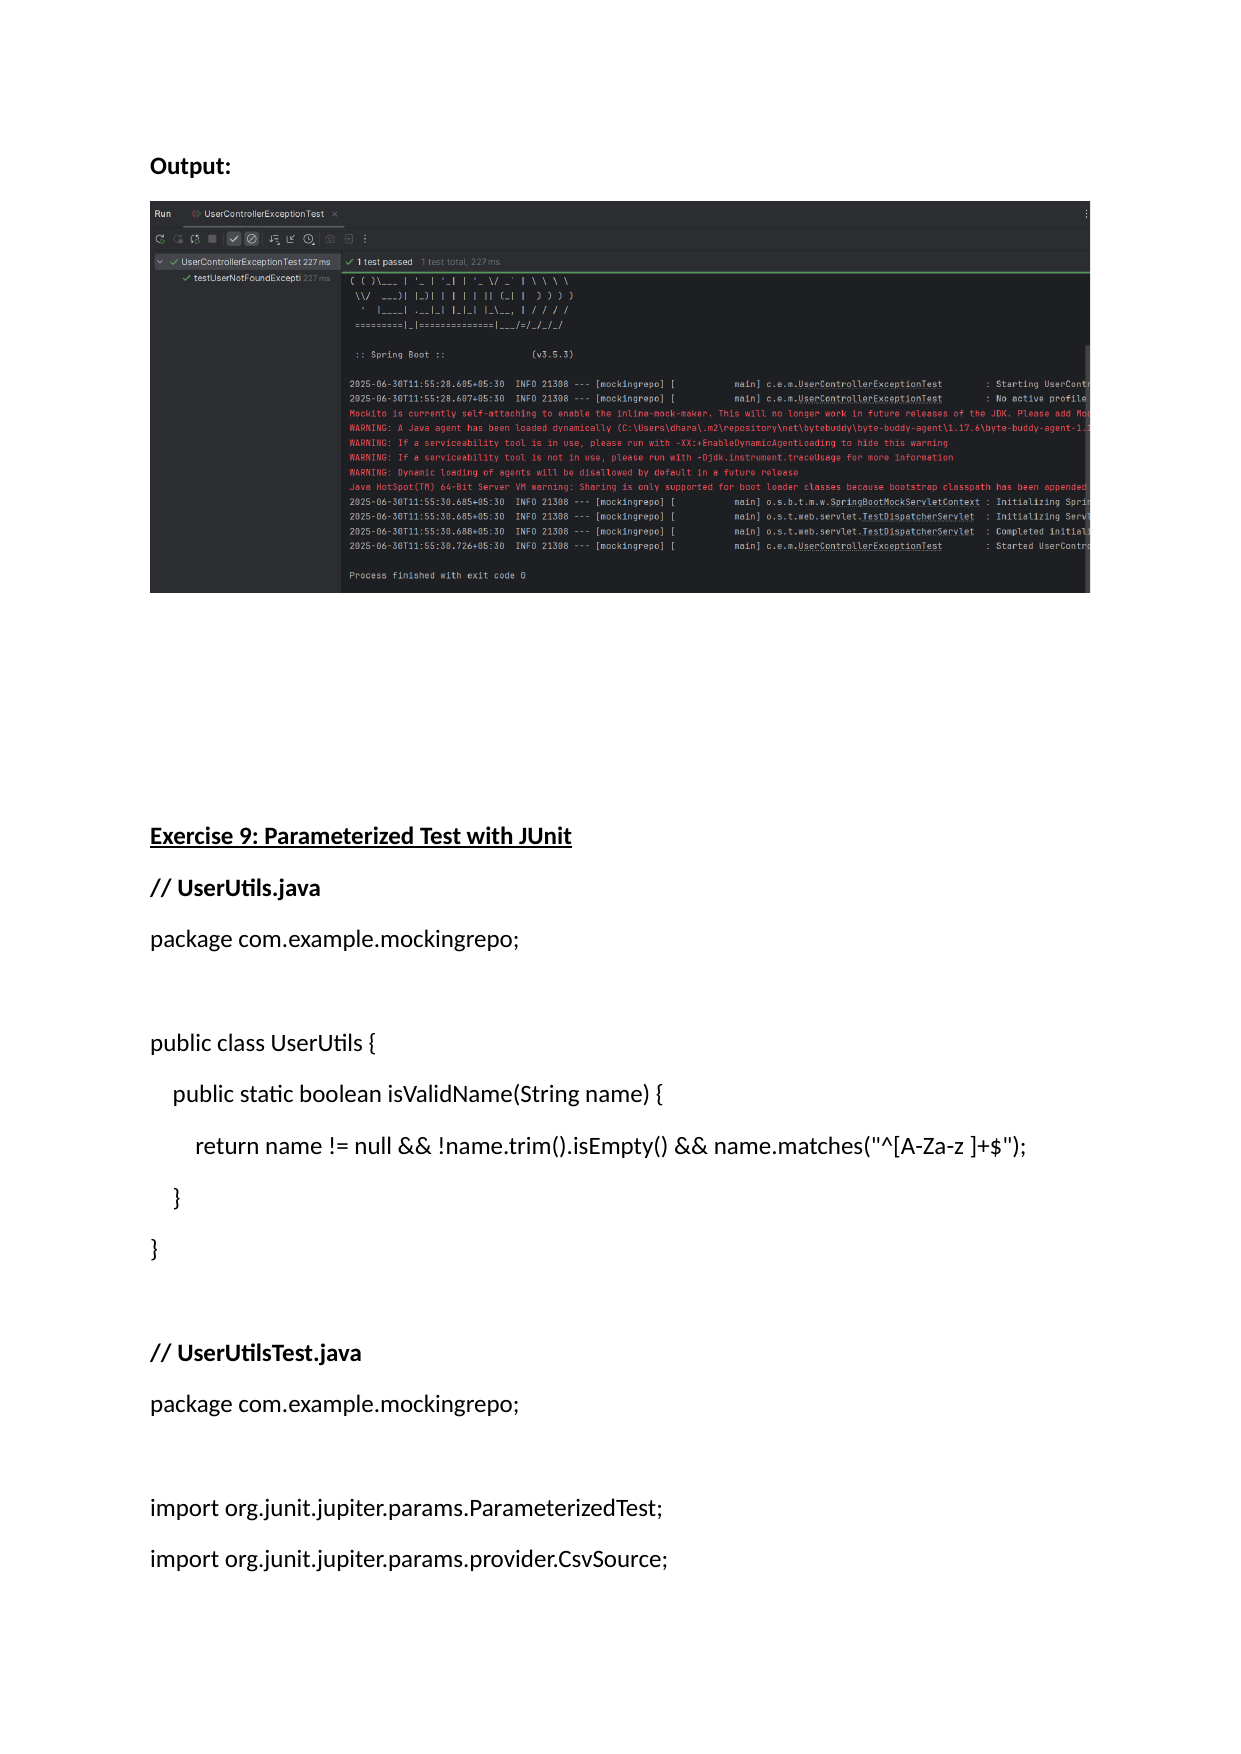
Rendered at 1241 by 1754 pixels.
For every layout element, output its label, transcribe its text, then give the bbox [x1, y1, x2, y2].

text } [150, 1233, 1090, 1264]
text import org.junit.jupiter.params.provider.CsvSource; [150, 1543, 1090, 1574]
text package com.example.mockingrepo; [150, 923, 1090, 954]
text // UserUtils.java [150, 872, 1090, 902]
text import org.junit.jupiter.params.ParameterizedTest; [150, 1492, 1090, 1522]
text Output: [150, 150, 1090, 181]
text } [150, 1182, 1090, 1212]
picture [150, 201, 1091, 593]
text // UserUtilsTest.java [150, 1337, 1090, 1367]
text package com.example.mockingrepo; [150, 1388, 1090, 1419]
text public class UserUtils { [150, 1027, 1090, 1057]
text public static boolean isValidName(String name) { [150, 1078, 1090, 1109]
text Exercise 9: Parameterized Test with JUnit [150, 820, 1090, 851]
text return name != null && !name.trim().isEmpty() && name.matches("^[A-Za-z ]+$"); [150, 1130, 1090, 1161]
